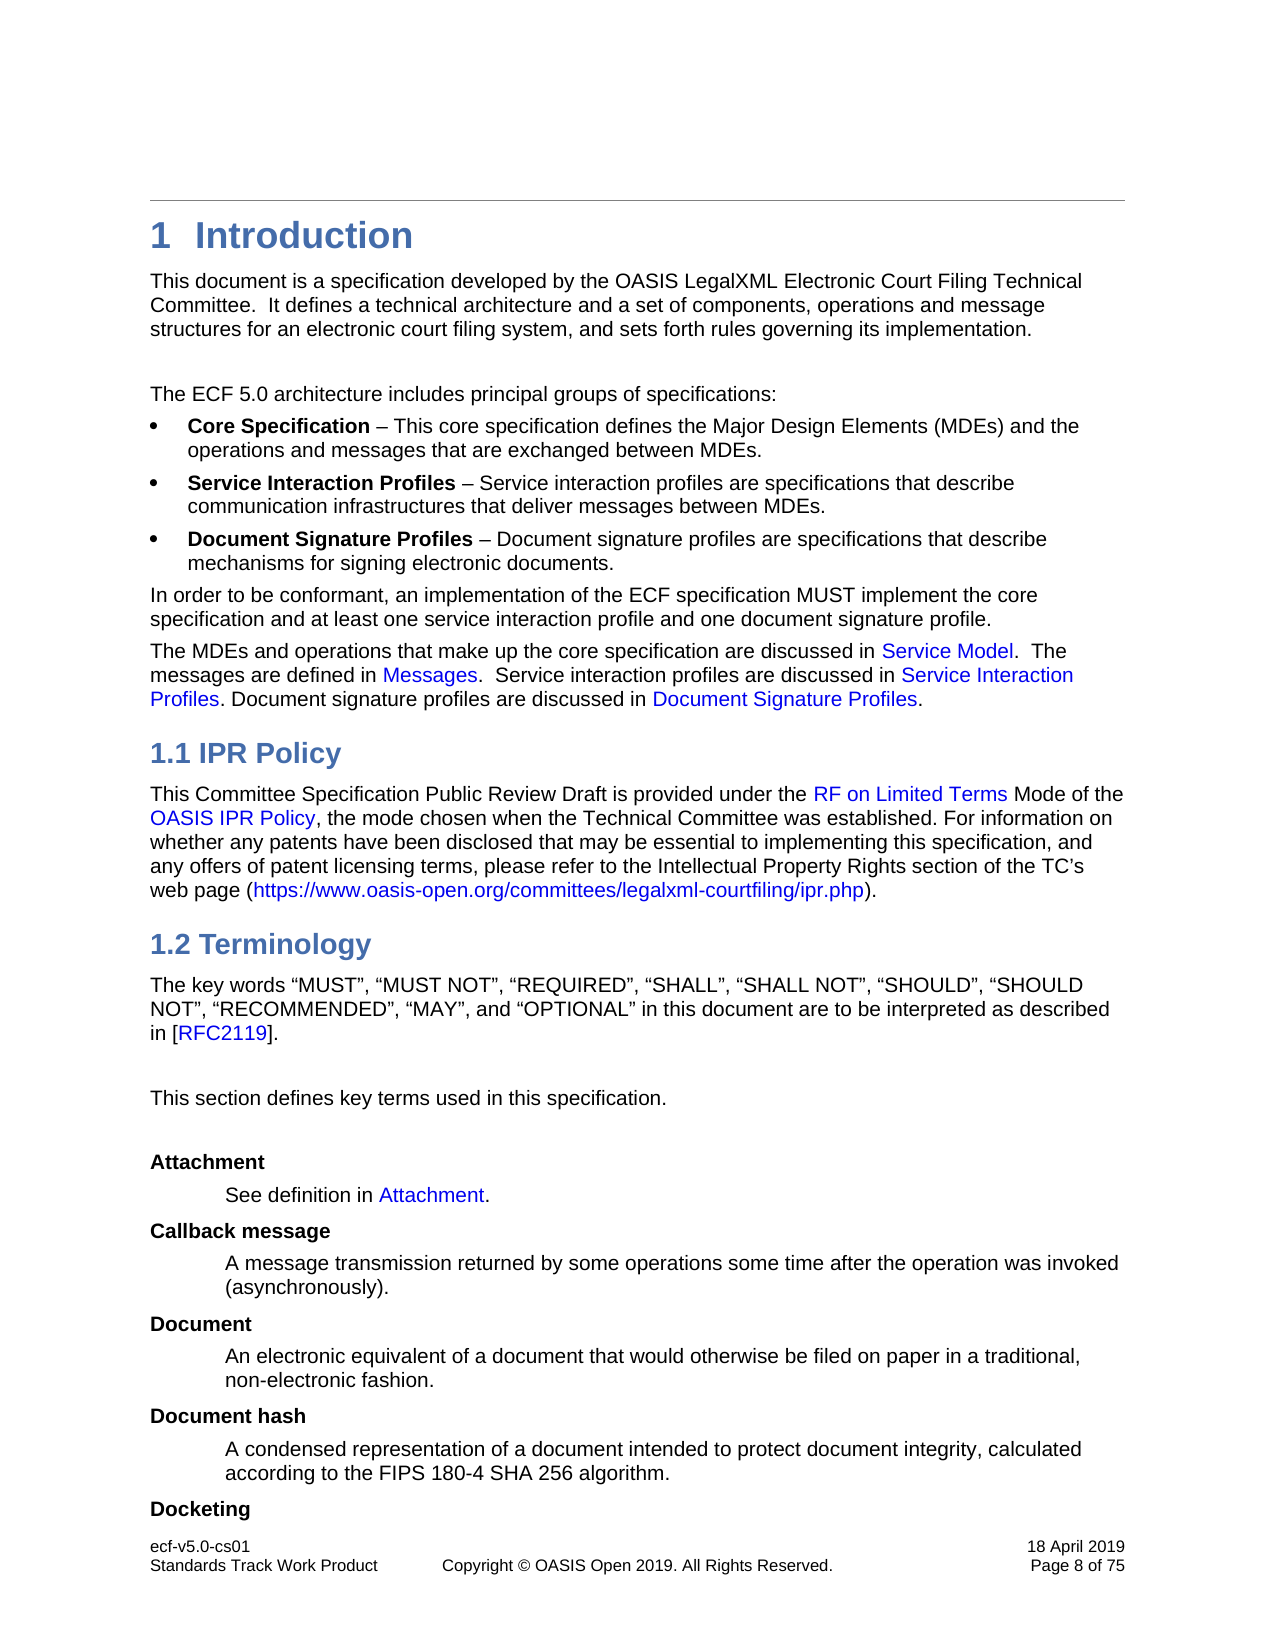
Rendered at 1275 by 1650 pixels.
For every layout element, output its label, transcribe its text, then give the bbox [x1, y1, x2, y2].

text In order to be conformant, an implementation of the ECF specification MUST implement the core specification and at least one service interaction profile and one document signature profile. [150, 583, 1125, 631]
subtitle Introduction [150, 201, 1125, 257]
text Callback message [150, 1219, 825, 1243]
subtitle IPR Policy [150, 736, 1125, 770]
text An electronic equivalent of a document that would otherwise be filed on paper in a traditional, non-electronic fashion. [225, 1344, 1125, 1392]
subtitle Terminology [150, 927, 1125, 961]
text The key words “MUST”, “MUST NOT”, “REQUIRED”, “SHALL”, “SHALL NOT”, “SHOULD”, “SHOULD NOT”, “RECOMMENDED”, “MAY”, and “OPTIONAL” in this document are to be interpreted as described in [RFC2119]. [150, 973, 1125, 1045]
text This section defines key terms used in this specification. [150, 1086, 1125, 1109]
text Document [150, 1312, 825, 1336]
text A condensed representation of a document intended to protect document integrity, calculated according to the FIPS 180-4 SHA 256 algorithm. [225, 1437, 1125, 1484]
text The ECF 5.0 architecture includes principal groups of specifications: [150, 382, 1125, 406]
text The MDEs and operations that make up the core specification are discussed in Service Model. The messages are defined in Messages. Service interaction profiles are discussed in Service Interaction Profiles. Document signature profiles are discussed in Document Signature Profiles. [150, 639, 1125, 711]
text See definition in Attachment. [225, 1182, 1125, 1206]
text A message transmission returned by some operations some time after the operation was invoked (asynchronously). [225, 1251, 1125, 1299]
list Document Signature Profiles – Document signature profiles are specifications that describe mechanisms for signing electronic documents. [150, 527, 1125, 575]
text This document is a specification developed by the OASIS LegalXML Electronic Court Filing Technical Committee. It defines a technical architecture and a set of components, operations and message structures for an electronic court filing system, and sets forth rules governing its implementation. [150, 269, 1125, 341]
text This Committee Specification Public Review Draft is provided under the RF on Limited Terms Mode of the OASIS IPR Policy, the mode chosen when the Technical Committee was established. For information on whether any patents have been disclosed that may be essential to implementing this specification, and any offers of patent licensing terms, please refer to the Intellectual Property Rights section of the TC’s web page (https://www.oasis-open.org/committees/legalxml-courtfiling/ipr.php). [150, 782, 1125, 902]
text Attachment [150, 1150, 825, 1174]
text Docketing [150, 1497, 825, 1521]
list Core Specification – This core specification defines the Major Design Elements (MDEs) and the operations and messages that are exchanged between MDEs. [150, 414, 1125, 462]
text Document hash [150, 1404, 825, 1428]
list Service Interaction Profiles – Service interaction profiles are specifications that describe communication infrastructures that deliver messages between MDEs. [150, 470, 1125, 518]
